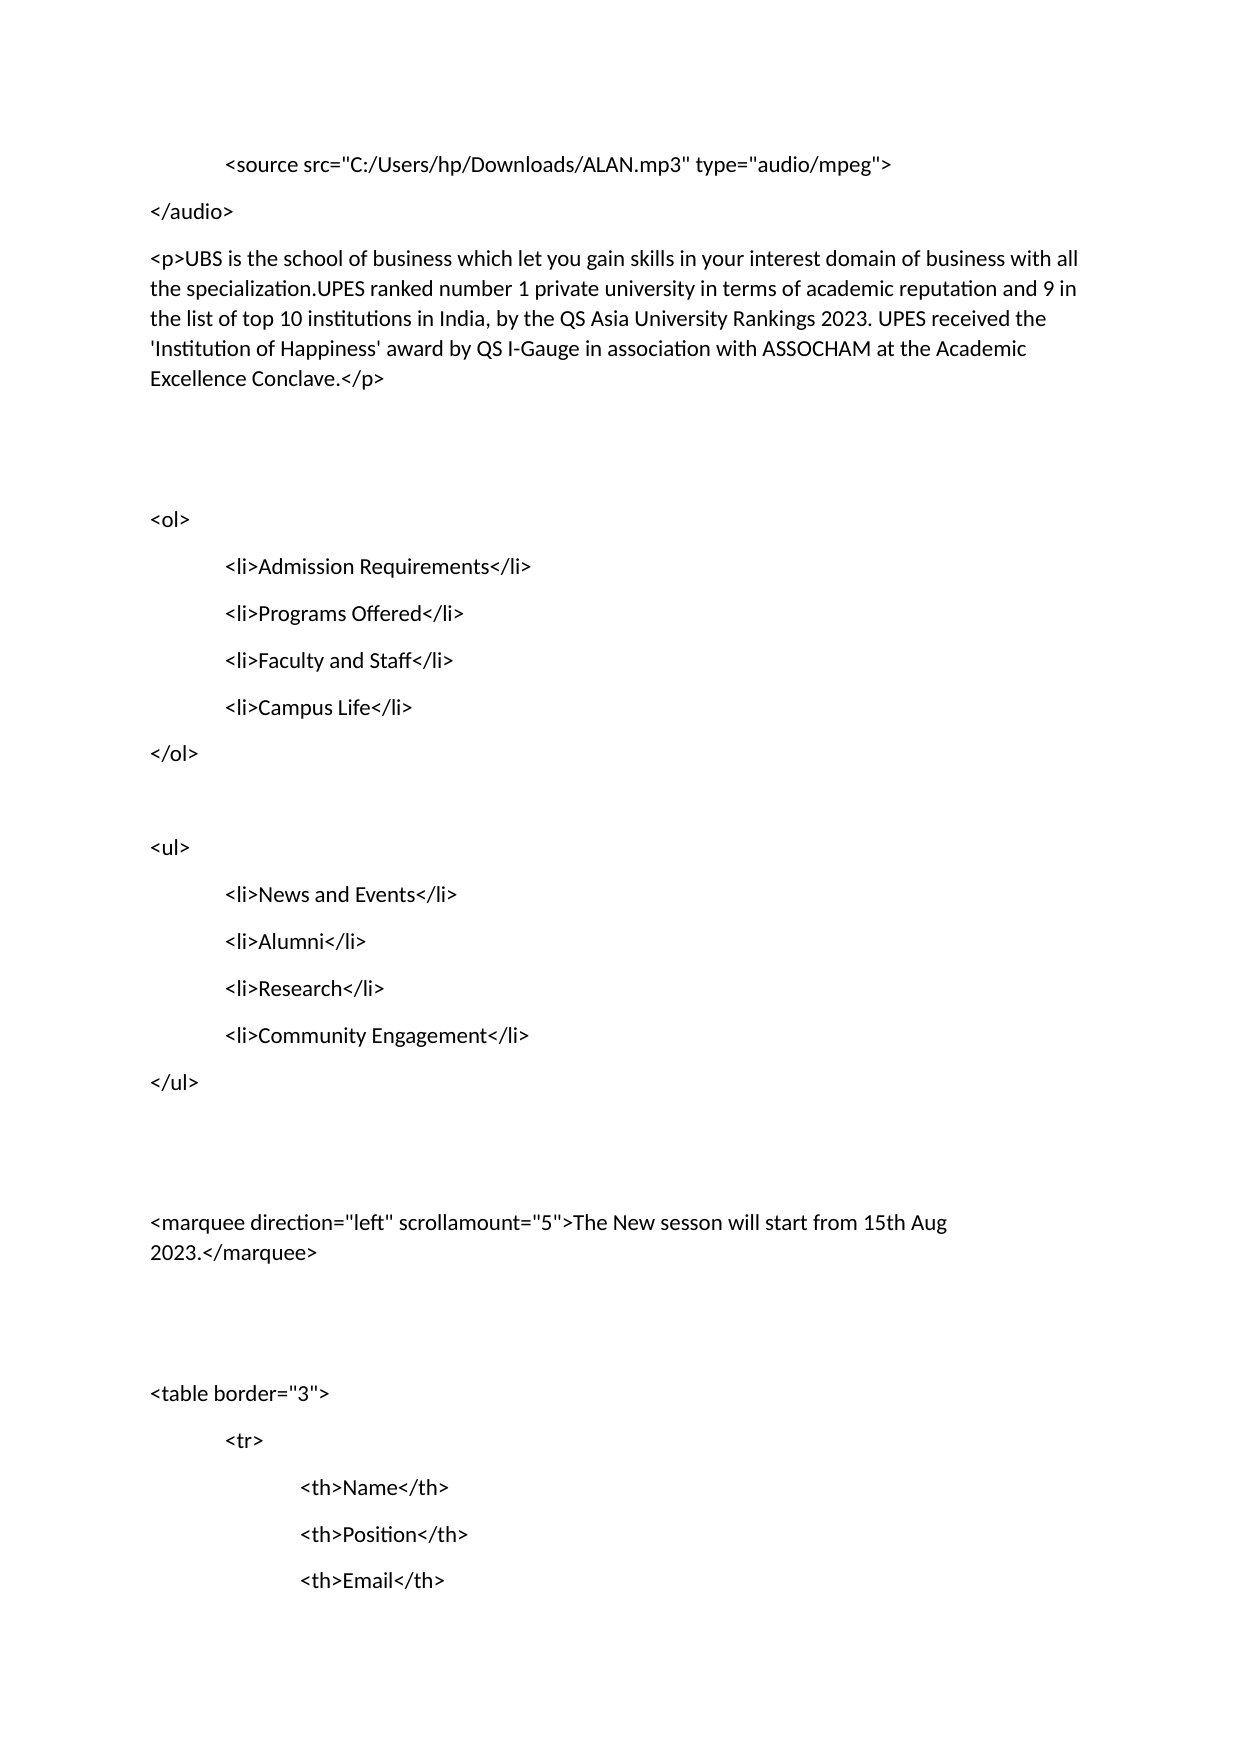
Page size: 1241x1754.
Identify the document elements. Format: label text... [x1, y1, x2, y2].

text <li>Faculty and Staff</li> [150, 646, 1090, 674]
text <li>Campus Life</li> [150, 693, 1090, 721]
text <th>Name</th> [150, 1473, 1090, 1501]
text <li>Programs Offered</li> [150, 599, 1090, 627]
text <ol> [150, 505, 1090, 533]
text <li>News and Events</li> [150, 880, 1090, 908]
text </ul> [150, 1068, 1090, 1096]
text <th>Position</th> [150, 1520, 1090, 1548]
text <li>Research</li> [150, 974, 1090, 1002]
text <marquee direction="left" scrollamount="5">The New sesson will start from 15th Aug 2023.</marquee> [150, 1208, 1090, 1267]
text </ol> [150, 739, 1090, 768]
text <table border="3"> [150, 1379, 1090, 1407]
text </audio> [150, 197, 1090, 225]
text <source src="C:/Users/hp/Downloads/ALAN.mp3" type="audio/mpeg"> [150, 150, 1090, 178]
text <ul> [150, 833, 1090, 861]
text <p>UBS is the school of business which let you gain skills in your interest domain of business with all the specialization.UPES ranked number 1 private university in terms of academic reputation and 9 in the list of top 10 institutions in India, by the QS Asia University Rankings 2023. UPES received the 'Institution of Happiness' award by QS I-Gauge in association with ASSOCHAM at the Academic Excellence Conclave.</p> [150, 244, 1090, 393]
text <tr> [150, 1426, 1090, 1454]
text <th>Email</th> [150, 1567, 1090, 1595]
text <li>Alumni</li> [150, 927, 1090, 955]
text <li>Community Engagement</li> [150, 1021, 1090, 1049]
text <li>Admission Requirements</li> [150, 552, 1090, 580]
